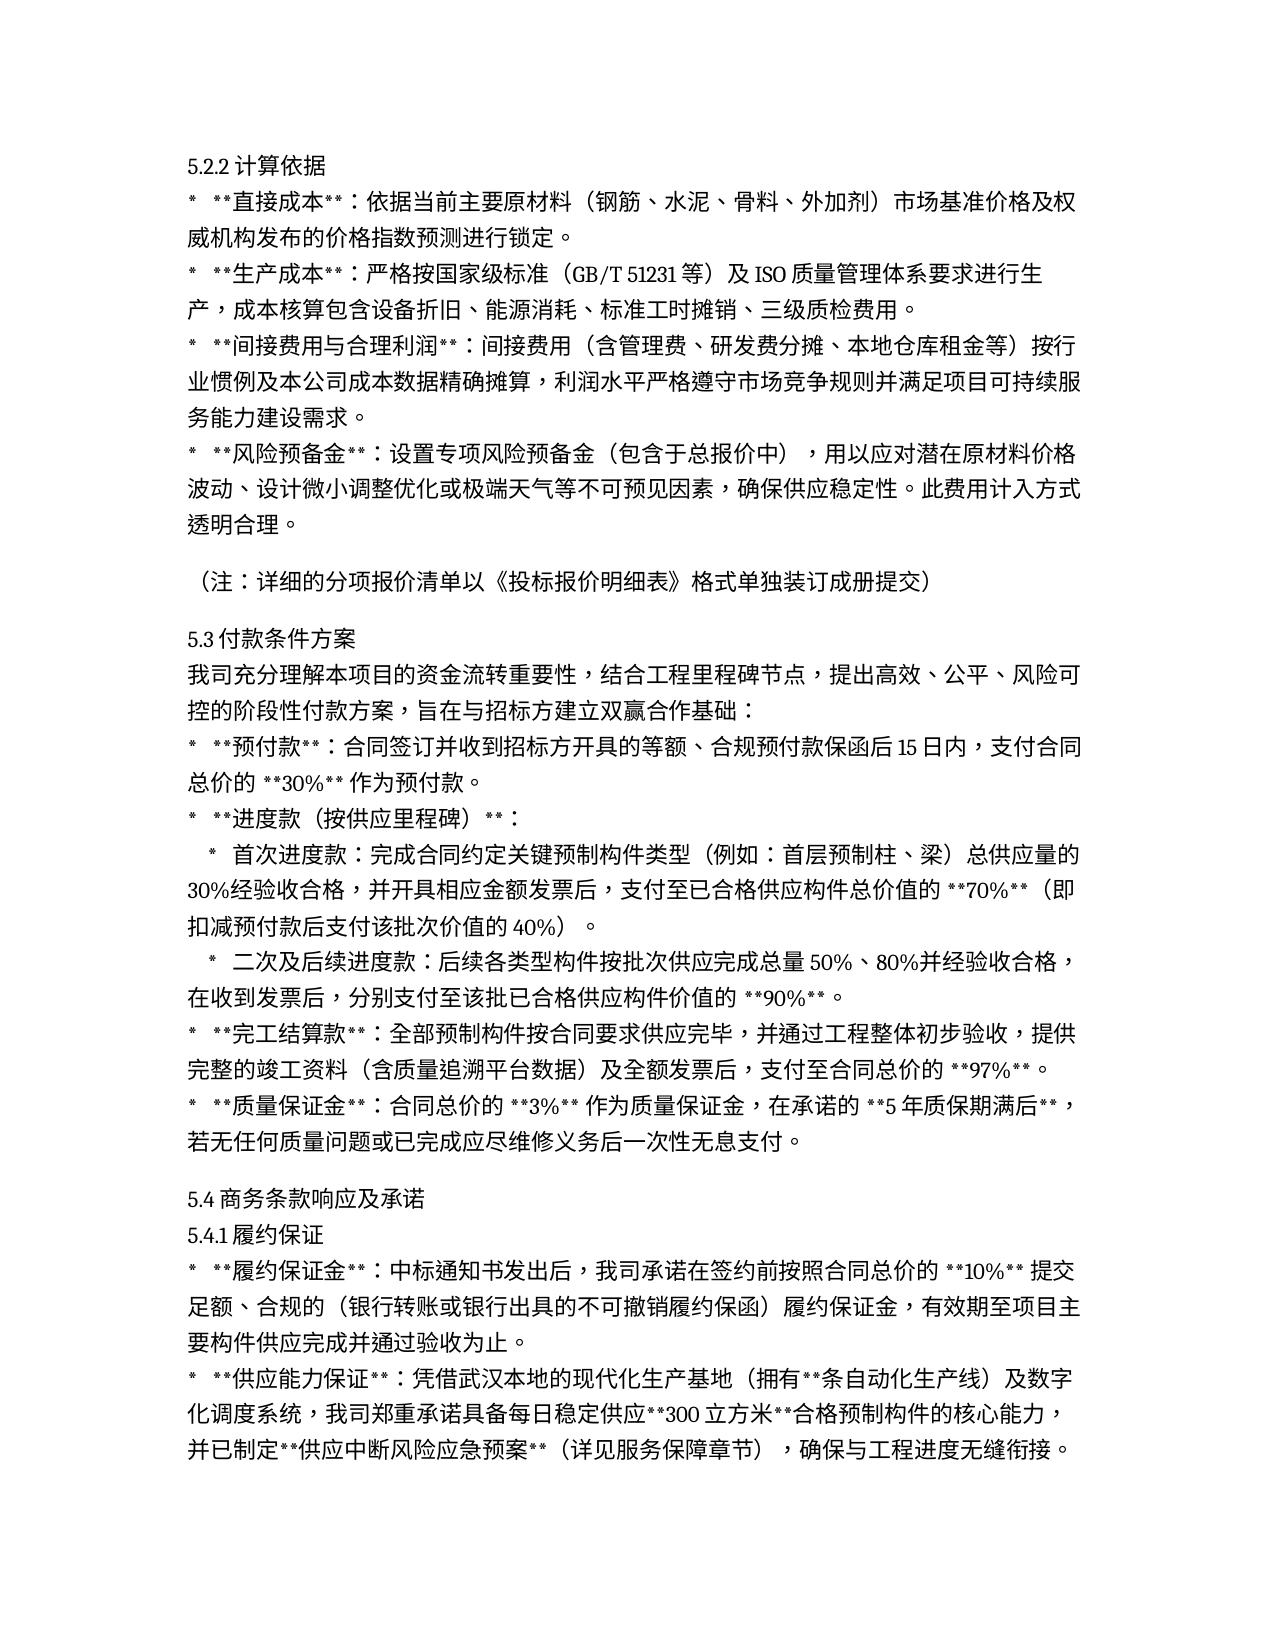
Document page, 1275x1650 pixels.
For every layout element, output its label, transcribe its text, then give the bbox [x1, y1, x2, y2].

text （注：详细的分项报价清单以《投标报价明细表》格式单独装订成册提交） [187, 566, 1087, 597]
text 5.3 付款条件方案 我司充分理解本项目的资金流转重要性，结合工程里程碑节点，提出高效、公平、风险可控的阶段性付款方案，旨在与招标方建立双赢合作基础： * **预付款**：合同签订并收到招标方开具的等额、合规预付款保函后15日内，支付合同总价的 **30%** 作为预付款。 * **进度款（按供应里程碑）**： * 首次进度款：完成合同约定关键预制构件类型（例如：首层预制柱、梁）总供应量的30%经验收合格，并开具相应金额发票后，支付至已合格供应构件总价值的 **70%**（即扣减预付款后支付该批次价值的40%）。 * 二次及后续进度款：后续各类型构件按批次供应完成总量50%、80%并经验收合格，在收到发票后，分别支付至该批已合格供应构件价值的 **90%**。 * **完工结算款**：全部预制构件按合同要求供应完毕，并通过工程整体初步验收，提供完整的竣工资料（含质量追溯平台数据）及全额发票后，支付至合同总价的 **97%**。 * **质量保证金**：合同总价的 **3%** 作为质量保证金，在承诺的 **5年质保期满后**，若无任何质量问题或已完成应尽维修义务后一次性无息支付。 [187, 623, 1087, 1157]
text 5.4 商务条款响应及承诺 5.4.1 履约保证 * **履约保证金**：中标通知书发出后，我司承诺在签约前按照合同总价的 **10%** 提交足额、合规的（银行转账或银行出具的不可撤销履约保函）履约保证金，有效期至项目主要构件供应完成并通过验收为止。 * **供应能力保证**：凭借武汉本地的现代化生产基地（拥有**条自动化生产线）及数字化调度系统，我司郑重承诺具备每日稳定供应**300立方米**合格预制构件的核心能力，并已制定**供应中断风险应急预案**（详见服务保障章节），确保与工程进度无缝衔接。 [187, 1183, 1087, 1466]
text 5.2.2 计算依据 * **直接成本**：依据当前主要原材料（钢筋、水泥、骨料、外加剂）市场基准价格及权威机构发布的价格指数预测进行锁定。 * **生产成本**：严格按国家级标准（GB/T 51231 等）及ISO质量管理体系要求进行生产，成本核算包含设备折旧、能源消耗、标准工时摊销、三级质检费用。 * **间接费用与合理利润**：间接费用（含管理费、研发费分摊、本地仓库租金等）按行业惯例及本公司成本数据精确摊算，利润水平严格遵守市场竞争规则并满足项目可持续服务能力建设需求。 * **风险预备金**：设置专项风险预备金（包含于总报价中），用以应对潜在原材料价格波动、设计微小调整优化或极端天气等不可预见因素，确保供应稳定性。此费用计入方式透明合理。 [187, 150, 1087, 541]
